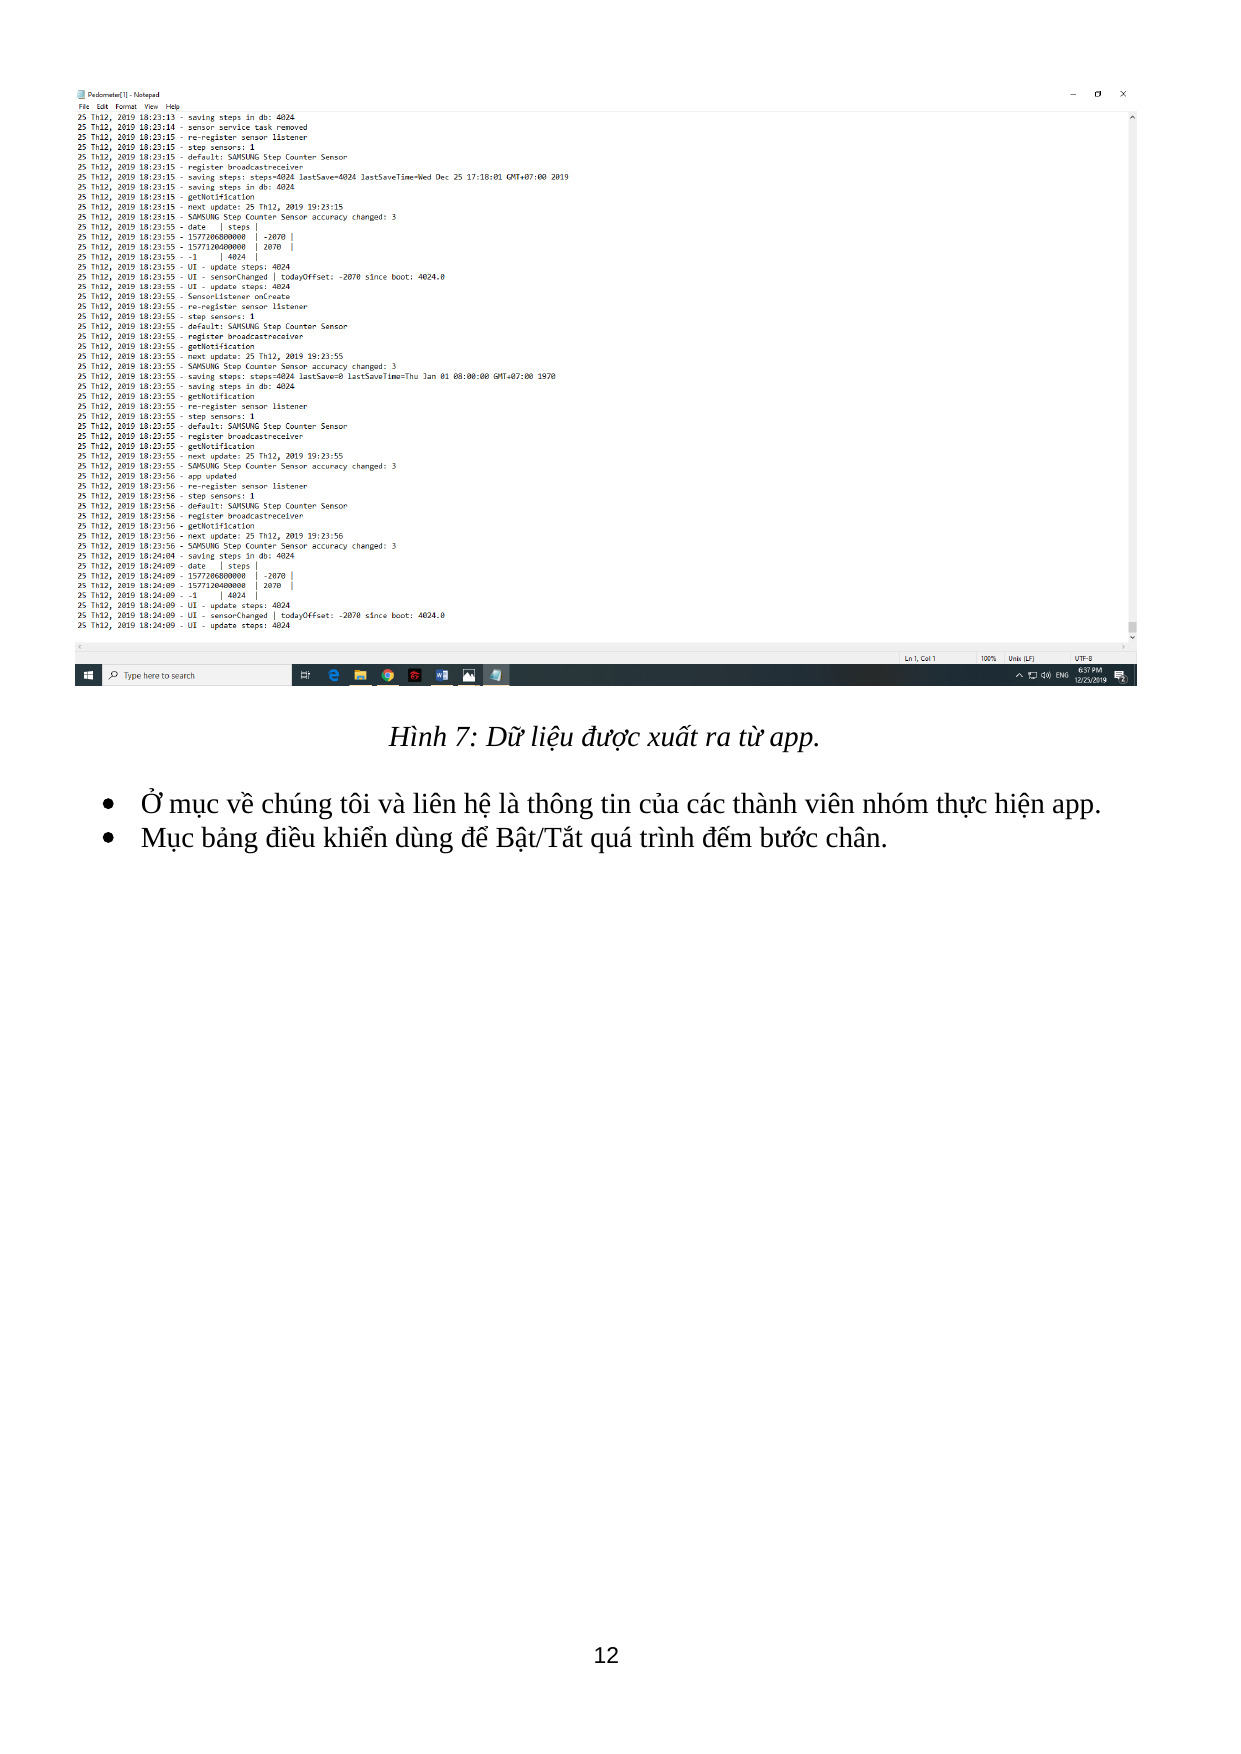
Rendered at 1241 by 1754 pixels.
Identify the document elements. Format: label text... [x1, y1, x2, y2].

text Hình 7: Dữ liệu được xuất ra từ app. [75, 719, 1137, 753]
list Mục bảng điều khiển dùng để Bật/Tắt quá trình đếm bước chân. [103, 820, 1137, 854]
list Ở mục về chúng tôi và liên hệ là thông tin của các thành viên nhóm thực hiện app. [103, 787, 1137, 820]
picture [75, 88, 1137, 686]
